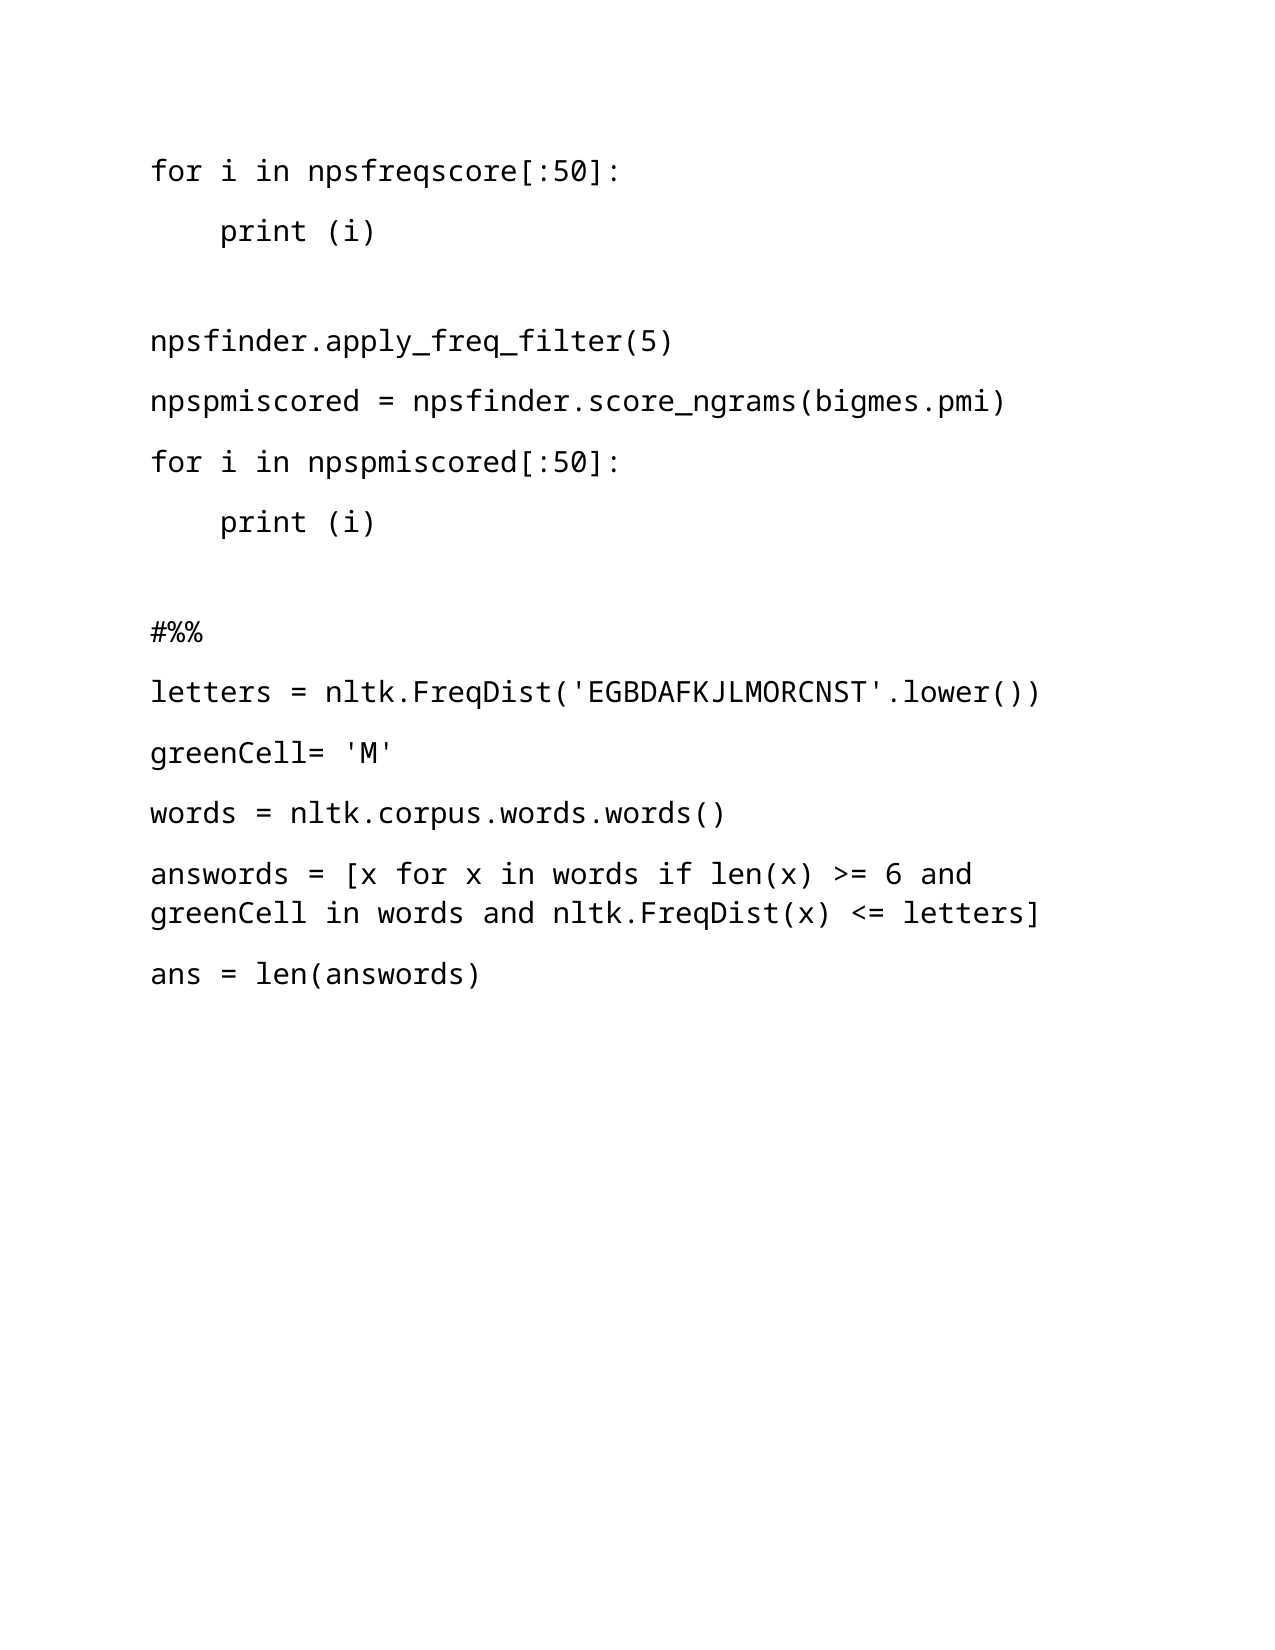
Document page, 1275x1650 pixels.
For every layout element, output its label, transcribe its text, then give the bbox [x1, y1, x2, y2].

text greenCell= 'M' [150, 732, 1125, 772]
text answords = [x for x in words if len(x) >= 6 and greenCell in words and nltk.FreqDist(x) <= letters] [150, 853, 1125, 932]
text for i in npspmiscored[:50]: [150, 441, 1125, 481]
text print (i) [150, 211, 1125, 250]
text ans = len(answords) [150, 953, 1125, 993]
text letters = nltk.FreqDist('EGBDAFKJLMORCNST'.lower()) [150, 671, 1125, 711]
text #%% [150, 611, 1125, 651]
text words = nltk.corpus.words.words() [150, 792, 1125, 832]
text for i in npsfreqscore[:50]: [150, 150, 1125, 190]
text npspmiscored = npsfinder.score_ngrams(bigmes.pmi) [150, 380, 1125, 420]
text print (i) [150, 501, 1125, 541]
text npsfinder.apply_freq_filter(5) [150, 320, 1125, 359]
